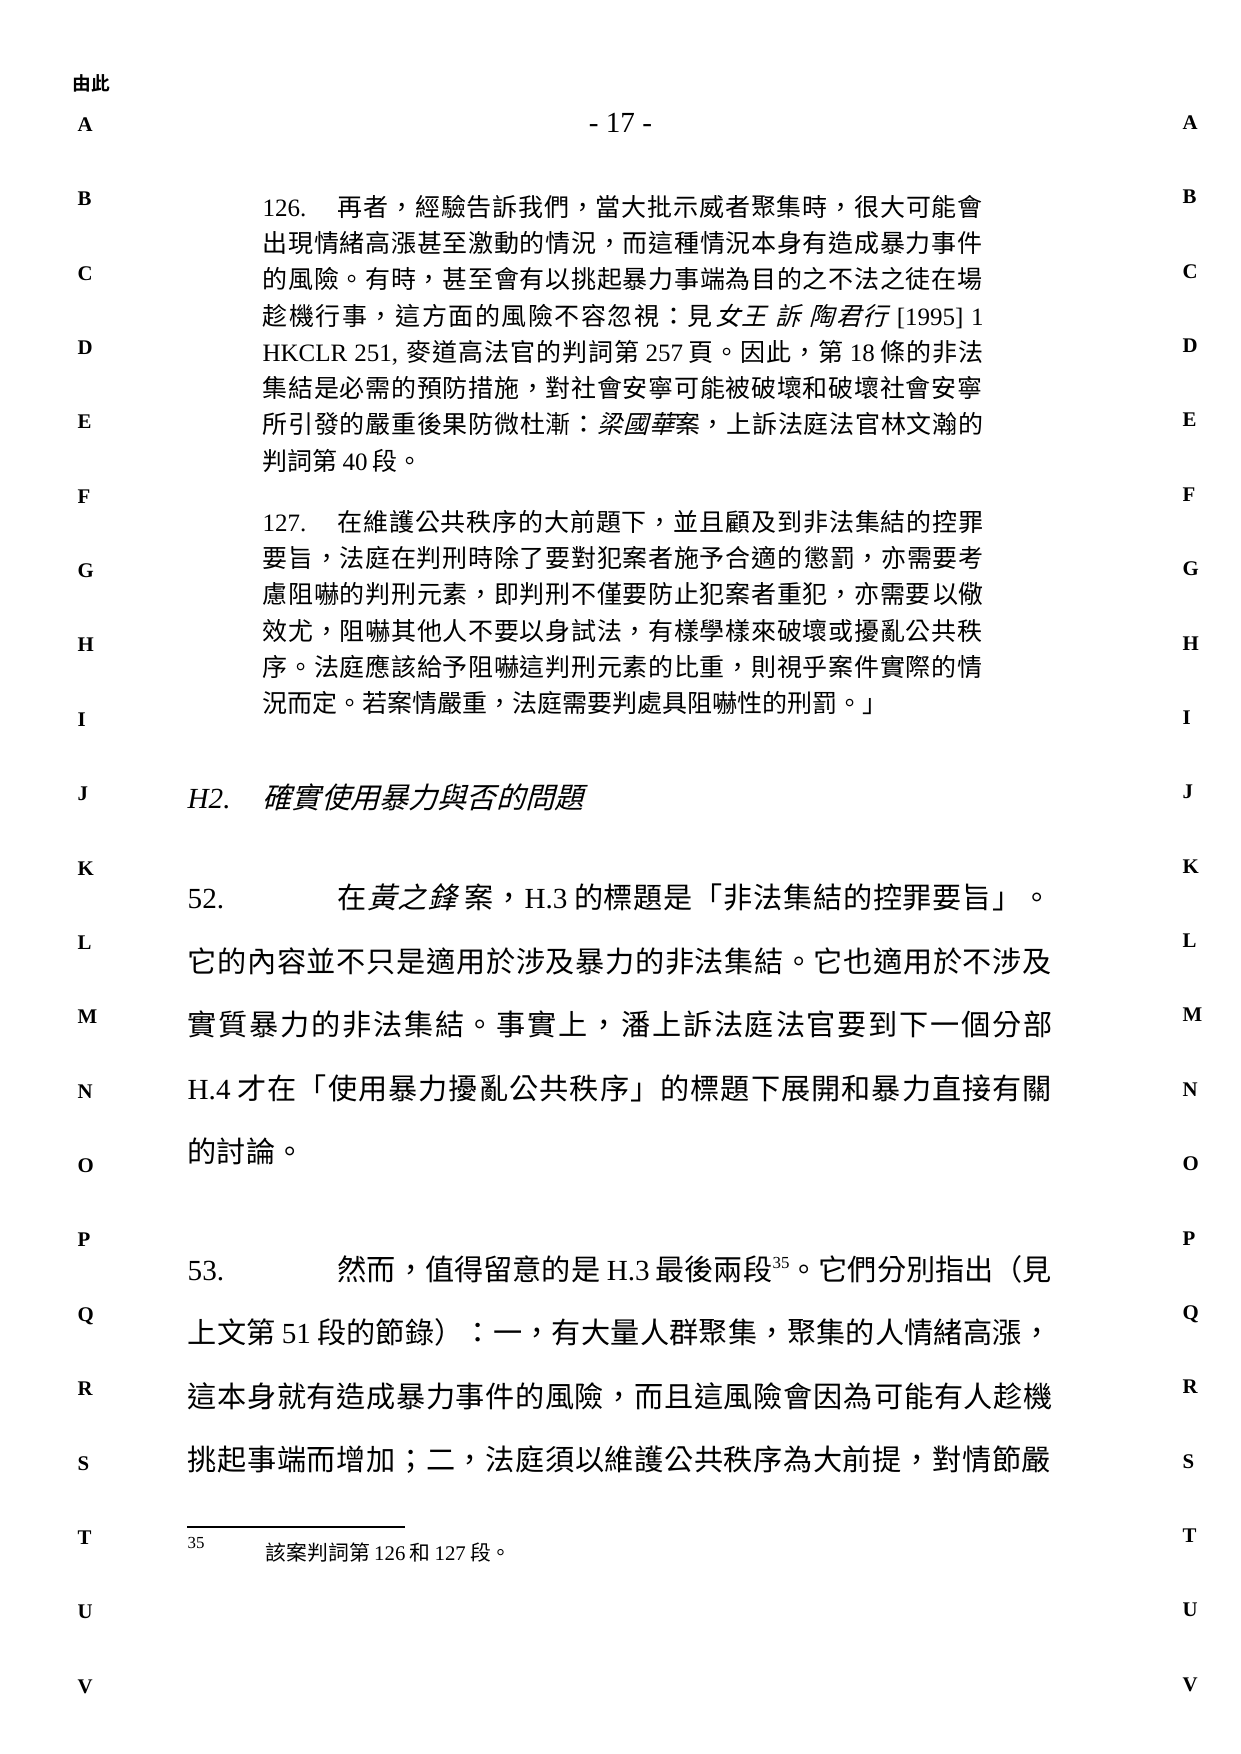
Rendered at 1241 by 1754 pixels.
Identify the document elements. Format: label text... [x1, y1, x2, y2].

text 127. 在維護公共秩序的大前題下，並且顧及到非法集結的控罪要旨，法庭在判刑時除了要對犯案者施予合適的懲罰，亦需要考慮阻嚇的判刑元素，即判刑不僅要防止犯案者重犯，亦需要以儆效尤，阻嚇其他人不要以身試法，有樣學樣來破壞或擾亂公共秩序。法庭應該給予阻嚇這判刑元素的比重，則視乎案件實際的情況而定。若案情嚴重，法庭需要判處具阻嚇性的刑罰。」 [225, 502, 984, 720]
text 126. 再者，經驗告訴我們，當大批示威者聚集時，很大可能會出現情緒高漲甚至激動的情況，而這種情況本身有造成暴力事件的風險。有時，甚至會有以挑起暴力事端為目的之不法之徒在場趁機行事，這方面的風險不容忽視：見女王 訴 陶君行 [1995] 1 HKCLR 251, 麥道高法官的判詞第257頁。因此，第18條的非法集結是必需的預防措施，對社會安寧可能被破壞和破壞社會安寧所引發的嚴重後果防微杜漸：梁國華案，上訴法庭法官林文瀚的判詞第40段。 [225, 187, 984, 477]
subtitle 在黃之鋒 案，H.3的標題是「非法集結的控罪要旨」。它的內容並不只是適用於涉及暴力的非法集結。它也適用於不涉及實質暴力的非法集結。事實上，潘上訴法庭法官要到下一個分部H.4才在「使用暴力擾亂公共秩序」的標題下展開和暴力直接有關的討論。 [187, 875, 1053, 1171]
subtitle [187, 1246, 1053, 1479]
text H2. 確實使用暴力與否的問題 [187, 774, 1053, 816]
